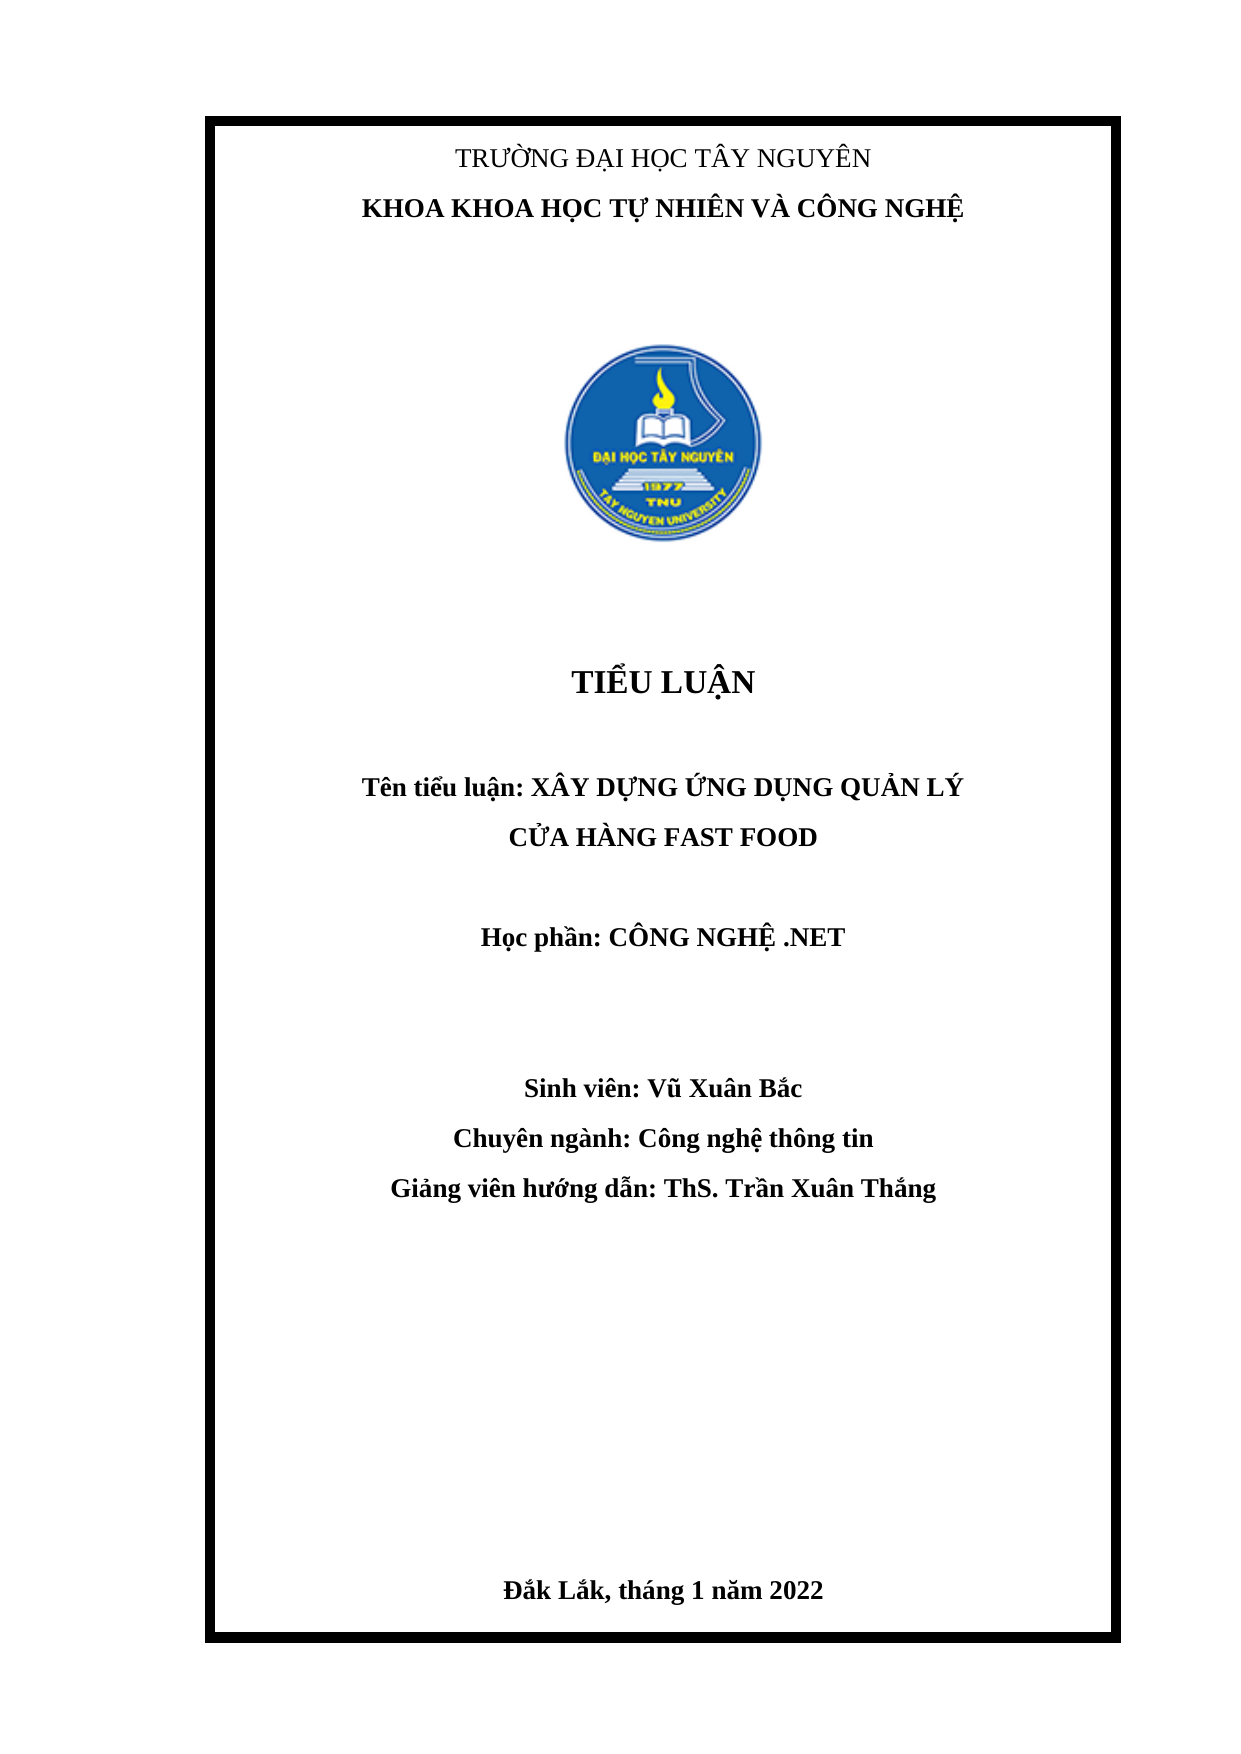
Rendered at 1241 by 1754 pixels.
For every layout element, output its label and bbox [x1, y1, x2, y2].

picture [563, 343, 764, 544]
